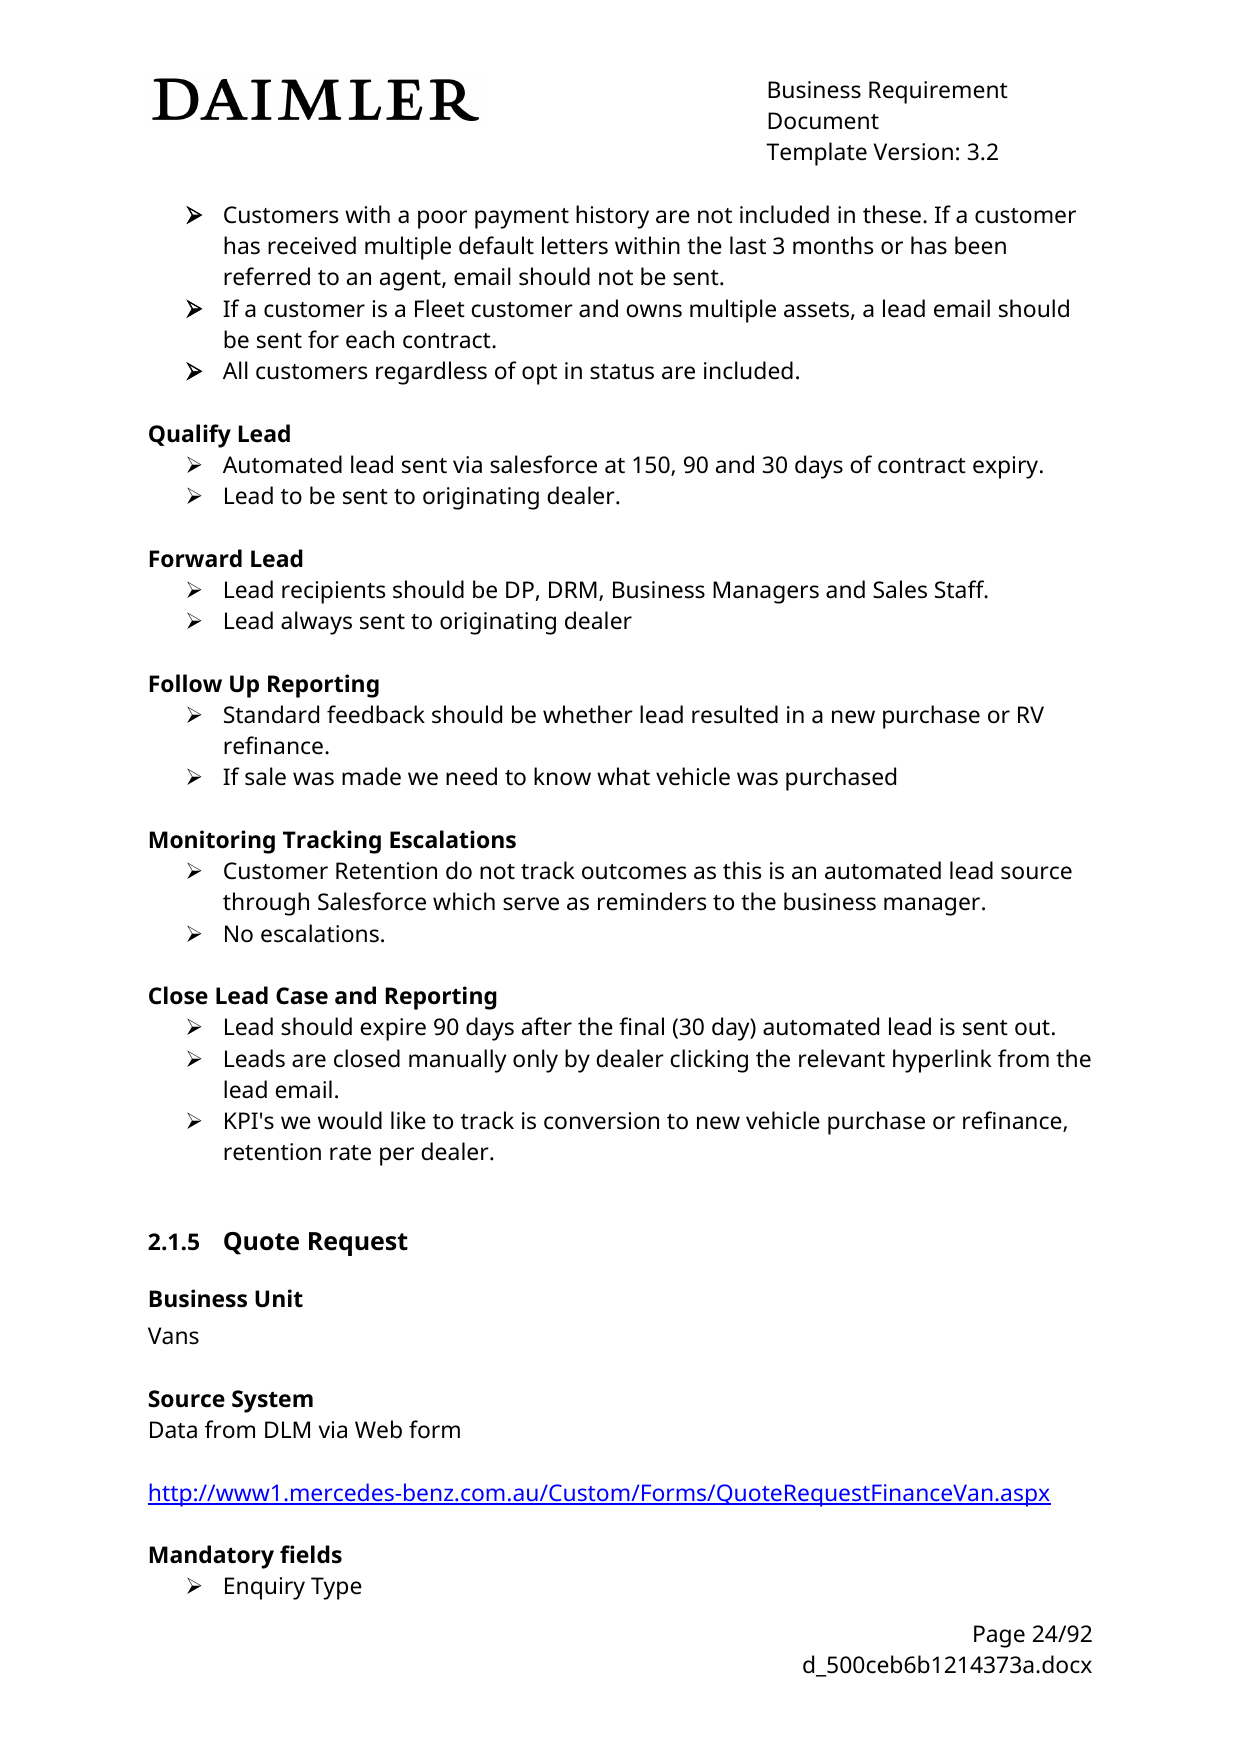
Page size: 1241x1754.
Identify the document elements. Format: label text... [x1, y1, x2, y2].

picture [147, 73, 484, 126]
text Mandatory fields [148, 1539, 1093, 1570]
list Customers with a poor payment history are not included in these. If a customer has received multiple default letters within the last 3 months or has been referred to an agent, email should not be sent. [185, 199, 1093, 292]
list Leads are closed manually only by dealer clicking the relevant hyperlink from the lead email. [185, 1042, 1093, 1105]
list Standard feedback should be whether lead resulted in a new purchase or RV refinance. [185, 699, 1093, 761]
subtitle Business Unit [148, 1283, 1093, 1314]
list If sale was made we need to know what vehicle was purchased [185, 761, 1093, 792]
list Lead to be sent to originating dealer. [185, 480, 1093, 511]
text http://www1.mercedes-benz.com.au/Custom/Forms/QuoteRequestFinanceVan.aspx [148, 1477, 1093, 1508]
list KPI's we would like to track is conversion to new vehicle purchase or refinance, retention rate per dealer. [185, 1105, 1093, 1167]
list Enquiry Type [185, 1570, 1093, 1602]
text Qualify Lead [148, 417, 1093, 449]
text Monitoring Tracking Escalations [148, 824, 1093, 855]
text Close Lead Case and Reporting [148, 980, 1093, 1011]
list Lead should expire 90 days after the final (30 day) automated lead is sent out. [185, 1011, 1093, 1042]
text Data from DLM via Web form [148, 1414, 1093, 1477]
list If a customer is a Fleet customer and owns multiple assets, a lead email should be sent for each contract. [185, 292, 1093, 355]
list Lead always sent to originating dealer [185, 605, 1093, 636]
list Customer Retention do not track outcomes as this is an automated lead source through Salesforce which serve as reminders to the business manager. [185, 855, 1093, 917]
text Follow Up Reporting [148, 667, 1093, 699]
list No escalations. [185, 917, 1093, 949]
list All customers regardless of opt in status are included. [185, 355, 1093, 386]
subtitle Quote Request [148, 1224, 1093, 1258]
list Automated lead sent via salesforce at 150, 90 and 30 days of contract expiry. [185, 449, 1093, 480]
text Vans [148, 1320, 1093, 1352]
text Source System [148, 1383, 1093, 1414]
text Forward Lead [148, 542, 1093, 574]
list Lead recipients should be DP, DRM, Business Managers and Sales Staff. [185, 574, 1093, 605]
